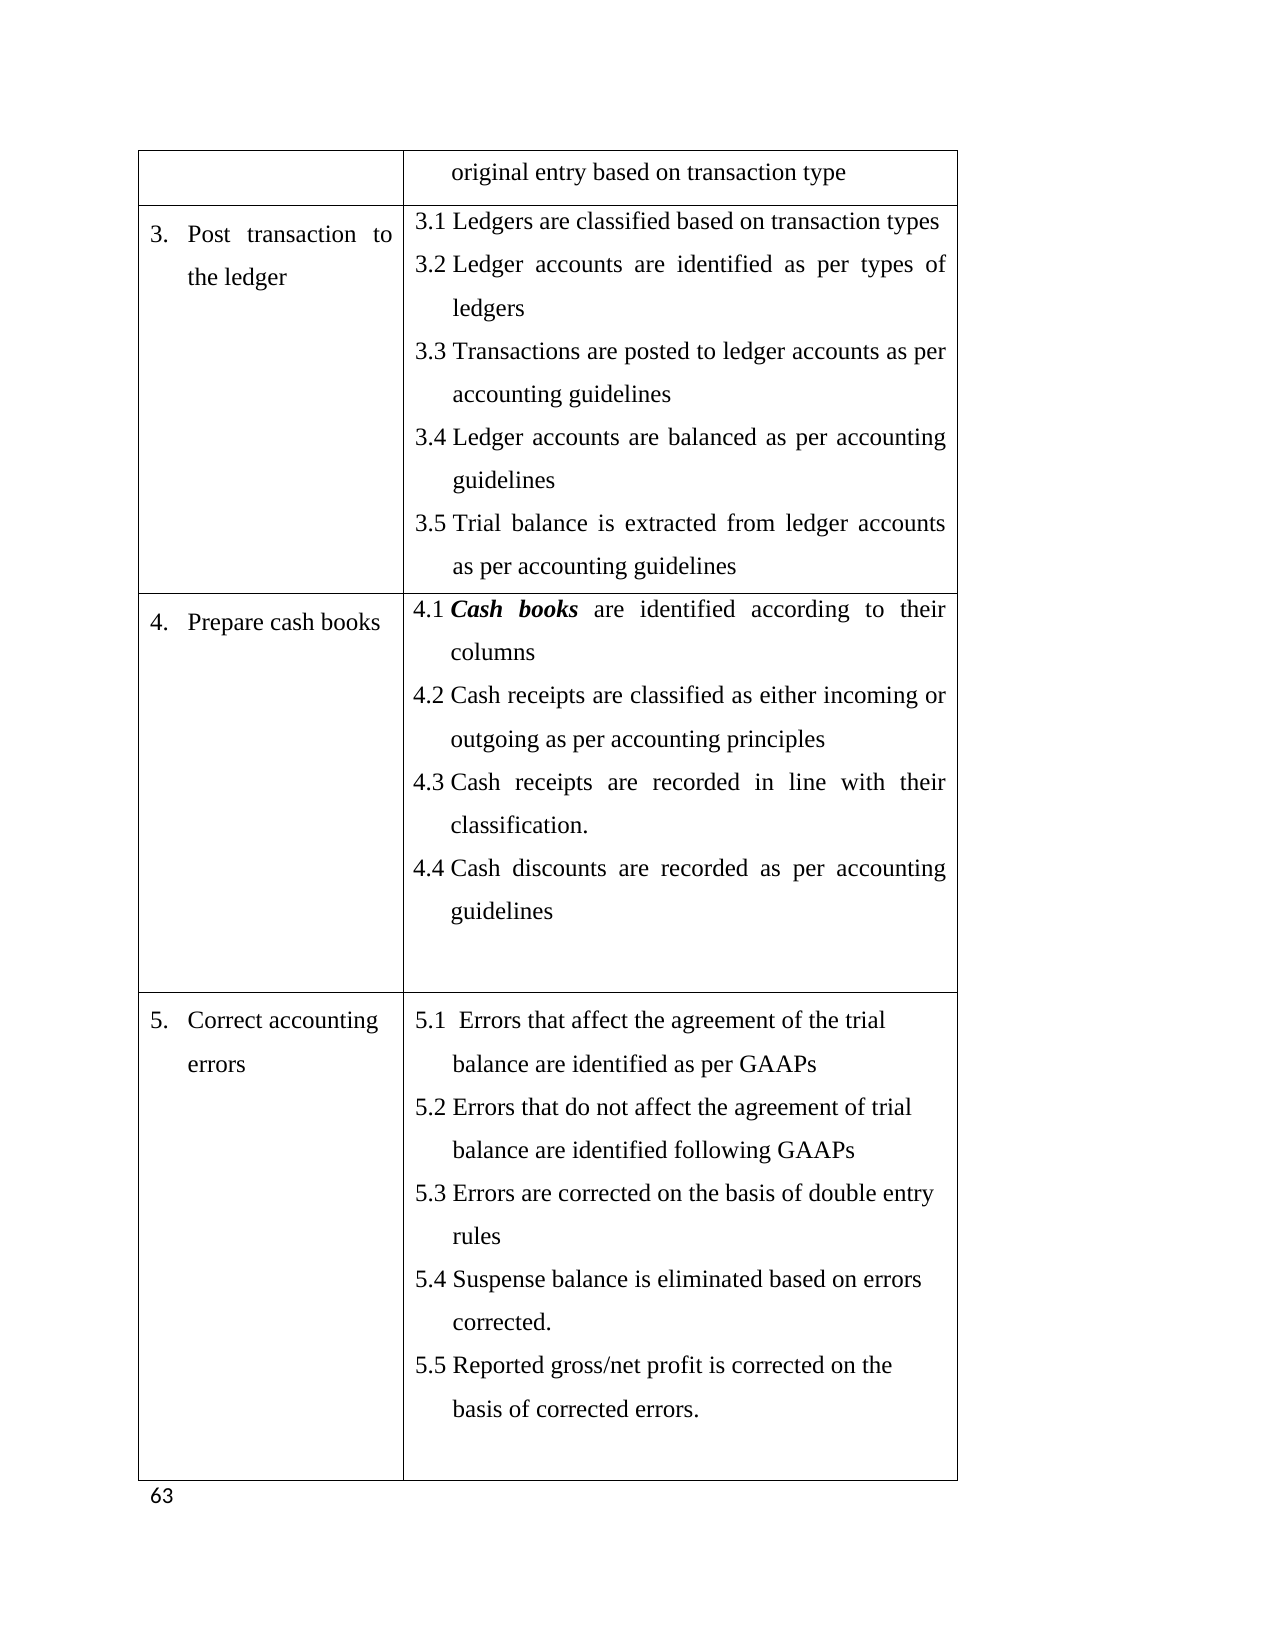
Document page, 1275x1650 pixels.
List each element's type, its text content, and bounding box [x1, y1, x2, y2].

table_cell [139, 151, 403, 205]
table_cell Post transaction to the ledger [139, 206, 403, 593]
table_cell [139, 993, 403, 1480]
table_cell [404, 993, 957, 1480]
table_cell Ledgers are classified based on transaction types Ledger accounts are identified as per types of ledgers Transactions are posted to ledger accounts as per accounting guidelines Ledger accounts are balanced as per accounting guidelines Trial balance is extracted from ledger accounts as per accounting guidelines [404, 206, 957, 593]
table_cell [404, 151, 957, 205]
table_cell Cash books are identified according to their columns Cash receipts are classified as either incoming or outgoing as per accounting principles Cash receipts are recorded in line with their classification. Cash discounts are recorded as per accounting guidelines [404, 594, 957, 992]
table_cell Prepare cash books [139, 594, 403, 992]
